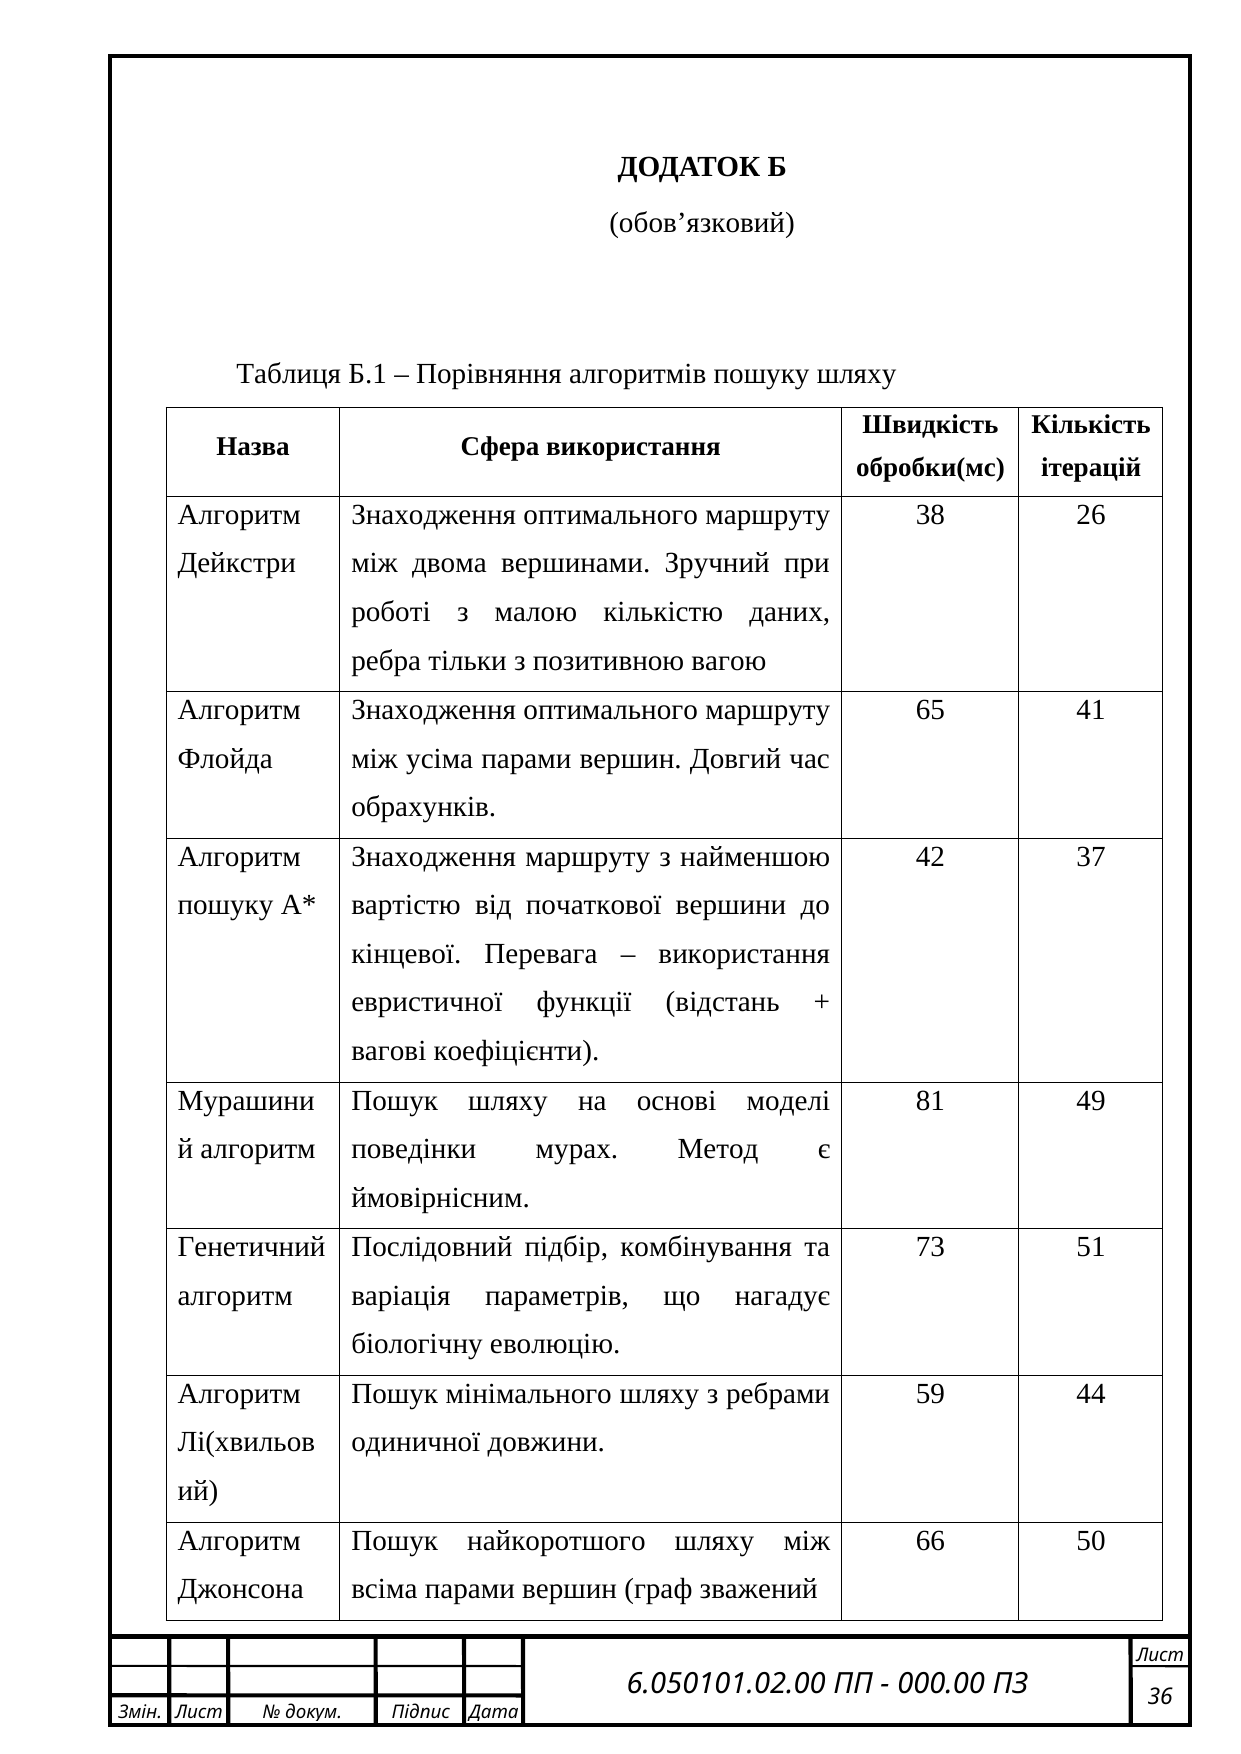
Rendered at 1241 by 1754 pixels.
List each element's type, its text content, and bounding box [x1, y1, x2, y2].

table_cell 50 [1019, 1523, 1162, 1620]
table_cell Знаходження оптимального маршруту між двома вершинами. Зручний при роботі з малою кількістю даних, ребра тільки з позитивною вагою [340, 497, 841, 691]
table_cell Алгоритм пошуку А* [167, 839, 339, 1082]
table_cell 66 [842, 1523, 1018, 1620]
table_cell 44 [1019, 1376, 1162, 1522]
table_cell 51 [1019, 1229, 1162, 1375]
table_cell Алгоритм Джонсона [167, 1523, 339, 1620]
table_cell Пошук мінімального шляху з ребрами одиничної довжини. [340, 1376, 841, 1522]
table_header Кількість ітерацій [1019, 408, 1162, 496]
table_cell Алгоритм Лі(хвильовий) [167, 1376, 339, 1522]
table_cell Знаходження оптимального маршруту між усіма парами вершин. Довгий час обрахунків. [340, 692, 841, 838]
table_cell 38 [842, 497, 1018, 691]
table_cell Пошук шляху на основі моделі поведінки мурах. Метод є ймовірнісним. [340, 1083, 841, 1228]
table_cell Алгоритм Дейкстри [167, 497, 339, 691]
table_cell Алгоритм Флойда [167, 692, 339, 838]
table_header Швидкість обробки(мс) [842, 408, 1018, 496]
table_cell 41 [1019, 692, 1162, 838]
table_cell 81 [842, 1083, 1018, 1228]
table_cell Мурашиний алгоритм [167, 1083, 339, 1228]
table_cell 26 [1019, 497, 1162, 691]
table_cell Пошук найкоротшого шляху між всіма парами вершин (граф зважений [340, 1523, 841, 1620]
table_cell 37 [1019, 839, 1162, 1082]
table_cell 73 [842, 1229, 1018, 1375]
table_header Назва [167, 408, 339, 496]
table_header Сфера використання [340, 408, 841, 496]
subtitle Додаток Б [252, 149, 1152, 183]
table_cell 49 [1019, 1083, 1162, 1228]
text Таблиця Б.1 – Порівняння алгоритмів пошуку шляху [177, 357, 1152, 390]
table_cell 65 [842, 692, 1018, 838]
text (обов’язковий) [177, 206, 1152, 239]
table_cell Генетичний алгоритм [167, 1229, 339, 1375]
table_cell 59 [842, 1376, 1018, 1522]
table_cell Послідовний підбір, комбінування та варіація параметрів, що нагадує біологічну еволюцію. [340, 1229, 841, 1375]
table_cell 42 [842, 839, 1018, 1082]
table_cell Знаходження маршруту з найменшою вартістю від початкової вершини до кінцевої. Перевага – використання евристичної функції (відстань + вагові коефіцієнти). [340, 839, 841, 1082]
